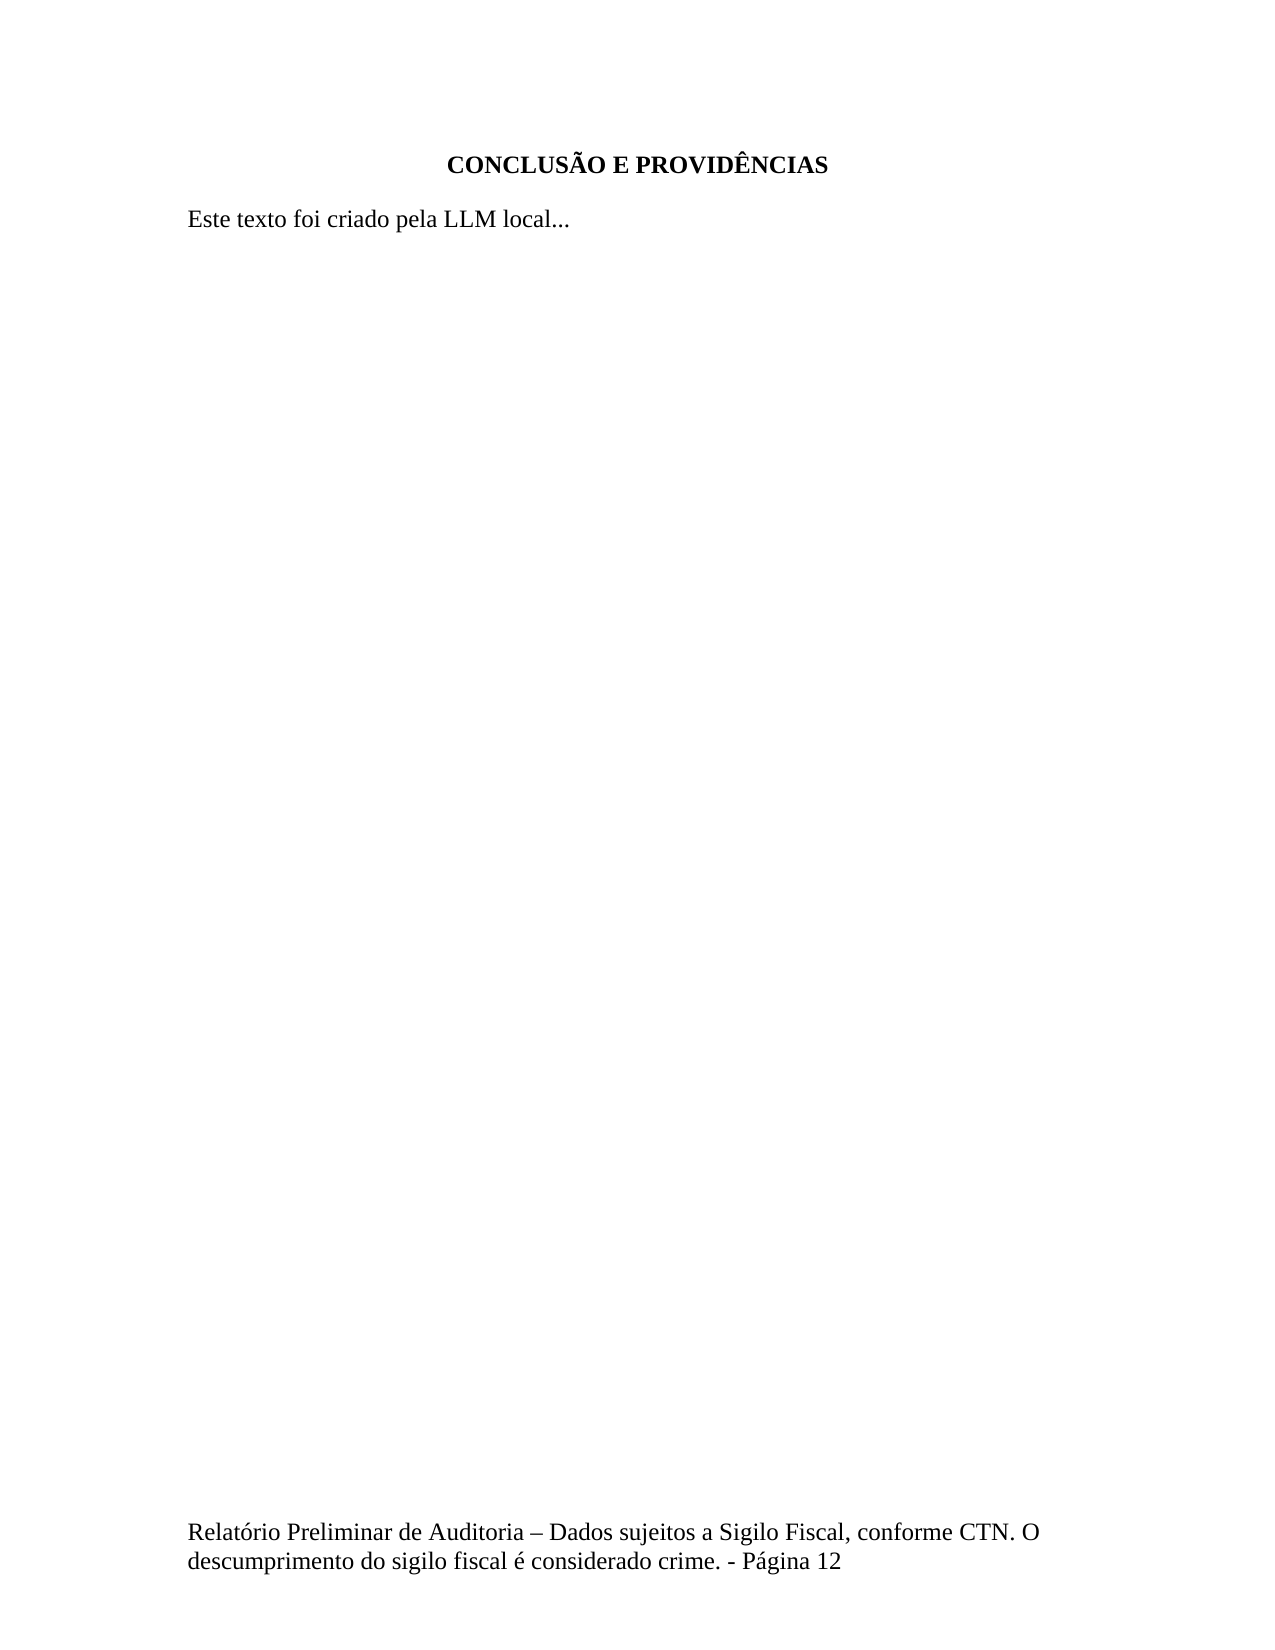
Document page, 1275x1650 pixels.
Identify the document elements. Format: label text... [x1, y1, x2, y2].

text CONCLUSÃO E PROVIDÊNCIAS [187, 150, 1087, 179]
text Este texto foi criado pela LLM local... [187, 204, 1087, 233]
